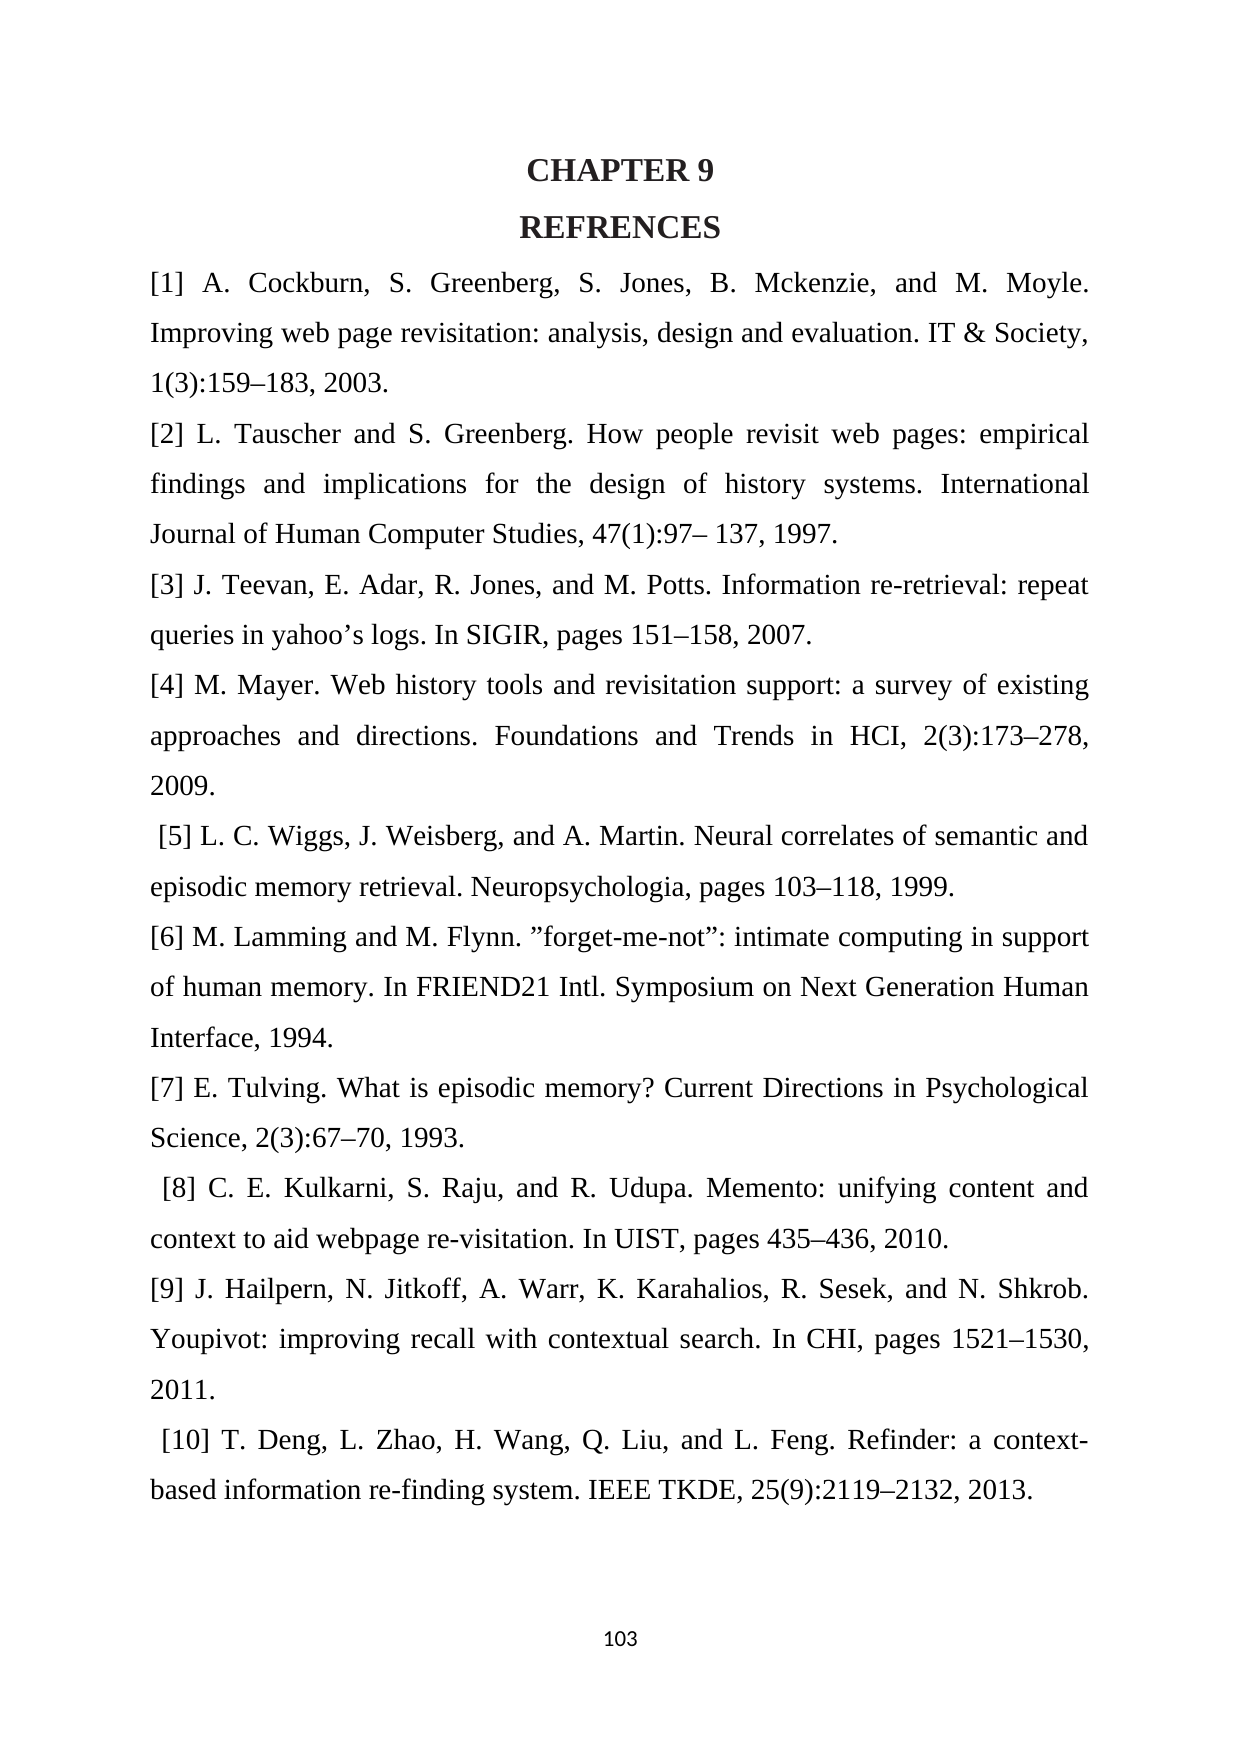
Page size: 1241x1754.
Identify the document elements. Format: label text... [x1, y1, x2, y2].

text [3] J. Teevan, E. Adar, R. Jones, and M. Potts. Information re-retrieval: repeat queries in yahoo’s logs. In SIGIR, pages 151–158, 2007. [150, 567, 1090, 651]
text [4] M. Mayer. Web history tools and revisitation support: a survey of existing approaches and directions. Foundations and Trends in HCI, 2(3):173–278, 2009. [150, 667, 1090, 802]
text [8] C. E. Kulkarni, S. Raju, and R. Udupa. Memento: unifying content and context to aid webpage re-visitation. In UIST, pages 435–436, 2010. [150, 1171, 1090, 1254]
text [7] E. Tulving. What is episodic memory? Current Directions in Psychological Science, 2(3):67–70, 1993. [150, 1070, 1090, 1154]
text [9] J. Hailpern, N. Jitkoff, A. Warr, K. Karahalios, R. Sesek, and N. Shkrob. Youpivot: improving recall with contextual search. In CHI, pages 1521–1530, 2011. [150, 1271, 1090, 1405]
text [10] T. Deng, L. Zhao, H. Wang, Q. Liu, and L. Feng. Refinder: a context-based information re-finding system. IEEE TKDE, 25(9):2119–2132, 2013. [150, 1422, 1090, 1506]
text [6] M. Lamming and M. Flynn. ”forget-me-not”: intimate computing in support of human memory. In FRIEND21 Intl. Symposium on Next Generation Human Interface, 1994. [150, 919, 1090, 1053]
text CHAPTER 9 [150, 150, 1090, 188]
text [1] A. Cockburn, S. Greenberg, S. Jones, B. Mckenzie, and M. Moyle. Improving web page revisitation: analysis, design and evaluation. IT & Society, 1(3):159–183, 2003. [150, 265, 1090, 399]
text [2] L. Tauscher and S. Greenberg. How people revisit web pages: empirical findings and implications for the design of history systems. International Journal of Human Computer Studies, 47(1):97– 137, 1997. [150, 416, 1090, 550]
text [5] L. C. Wiggs, J. Weisberg, and A. Martin. Neural correlates of semantic and episodic memory retrieval. Neuropsychologia, pages 103–118, 1999. [150, 818, 1090, 902]
text REFRENCES [150, 207, 1090, 246]
